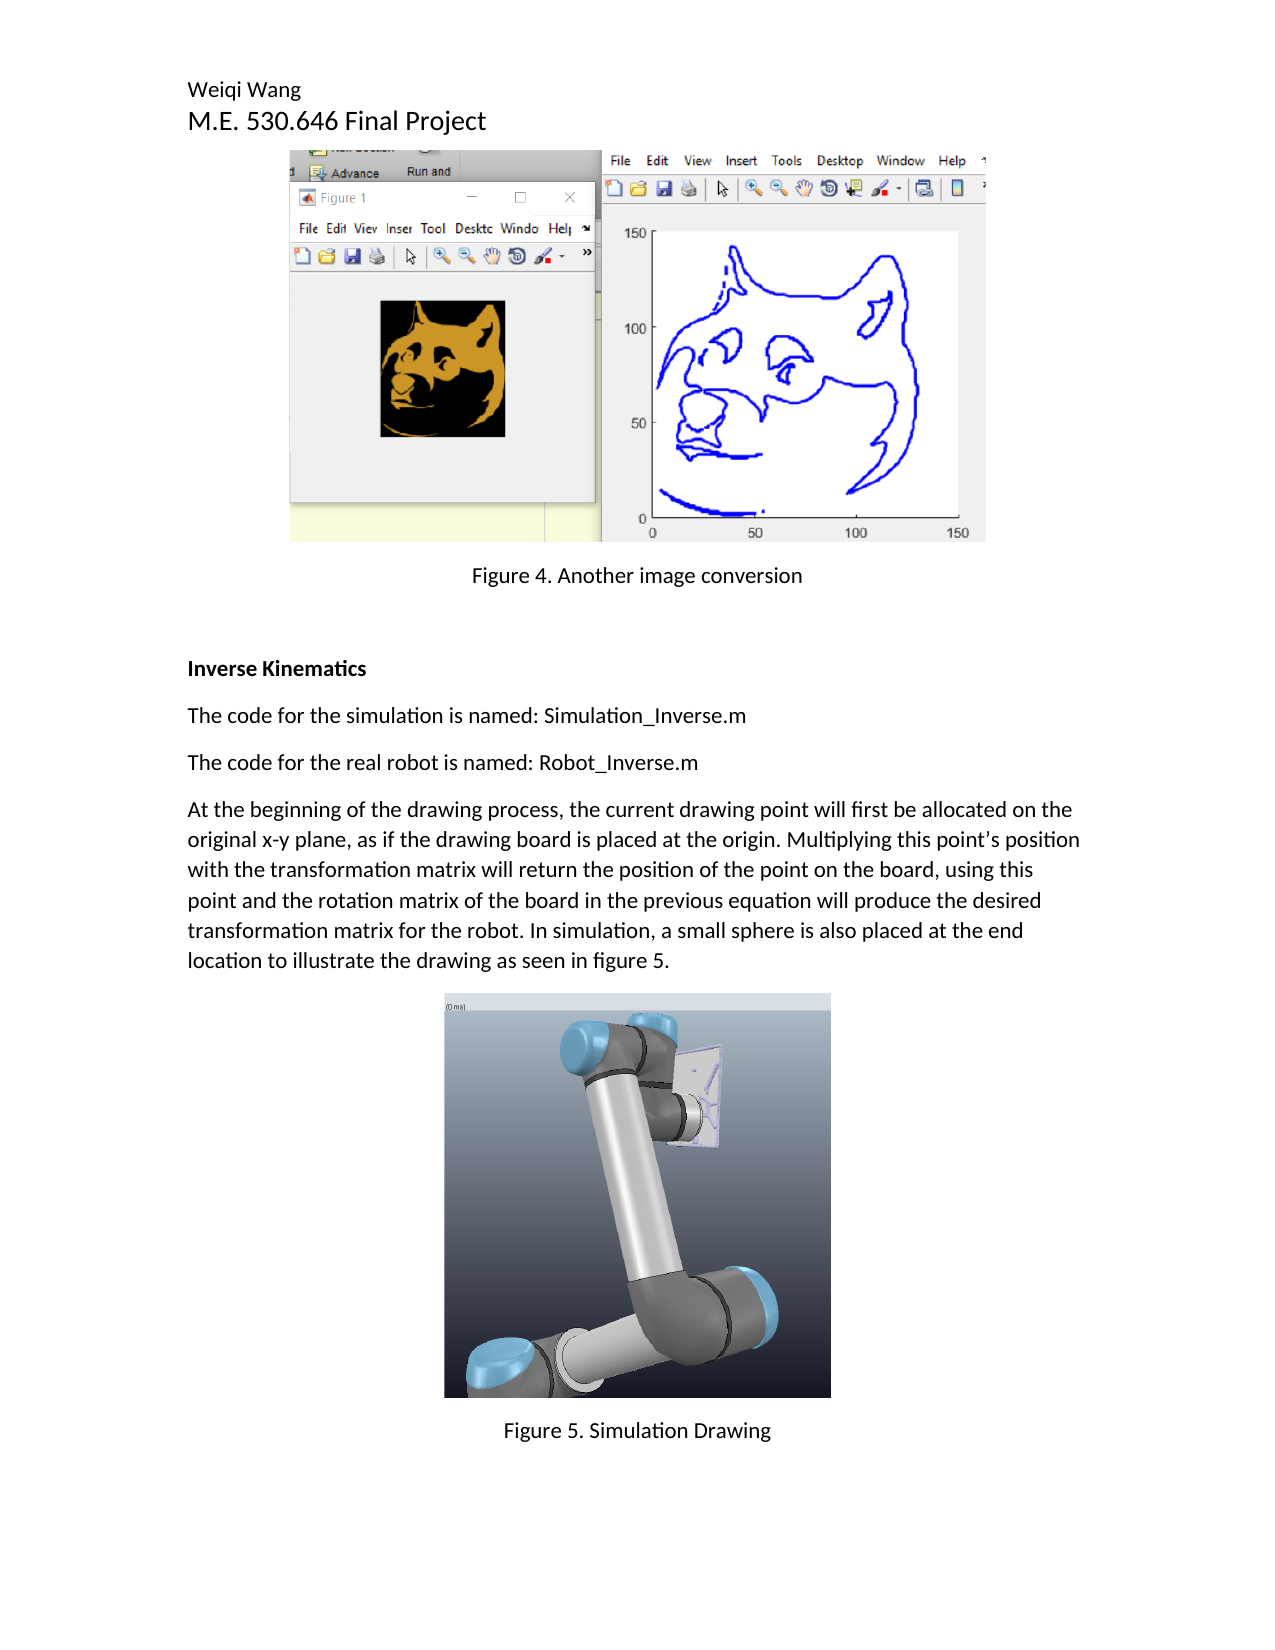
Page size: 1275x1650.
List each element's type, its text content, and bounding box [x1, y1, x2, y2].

text At the beginning of the drawing process, the current drawing point will first be allocated on the original x-y plane, as if the drawing board is placed at the origin. Multiplying this point’s position with the transformation matrix will return the position of the point on the board, using this point and the rotation matrix of the board in the previous equation will produce the desired transformation matrix for the robot. In simulation, a small sphere is also placed at the end location to illustrate the drawing as seen in figure 5. [187, 795, 1087, 974]
text Figure 4. Another image conversion [187, 561, 1087, 589]
picture [289, 150, 986, 542]
text The code for the real robot is named: Robot_Inverse.m [187, 748, 1087, 776]
text The code for the simulation is named: Simulation_Inverse.m [187, 701, 1087, 729]
picture [444, 993, 831, 1398]
text Figure 5. Simulation Drawing [187, 1416, 1087, 1444]
text Inverse Kinematics [187, 654, 1087, 682]
